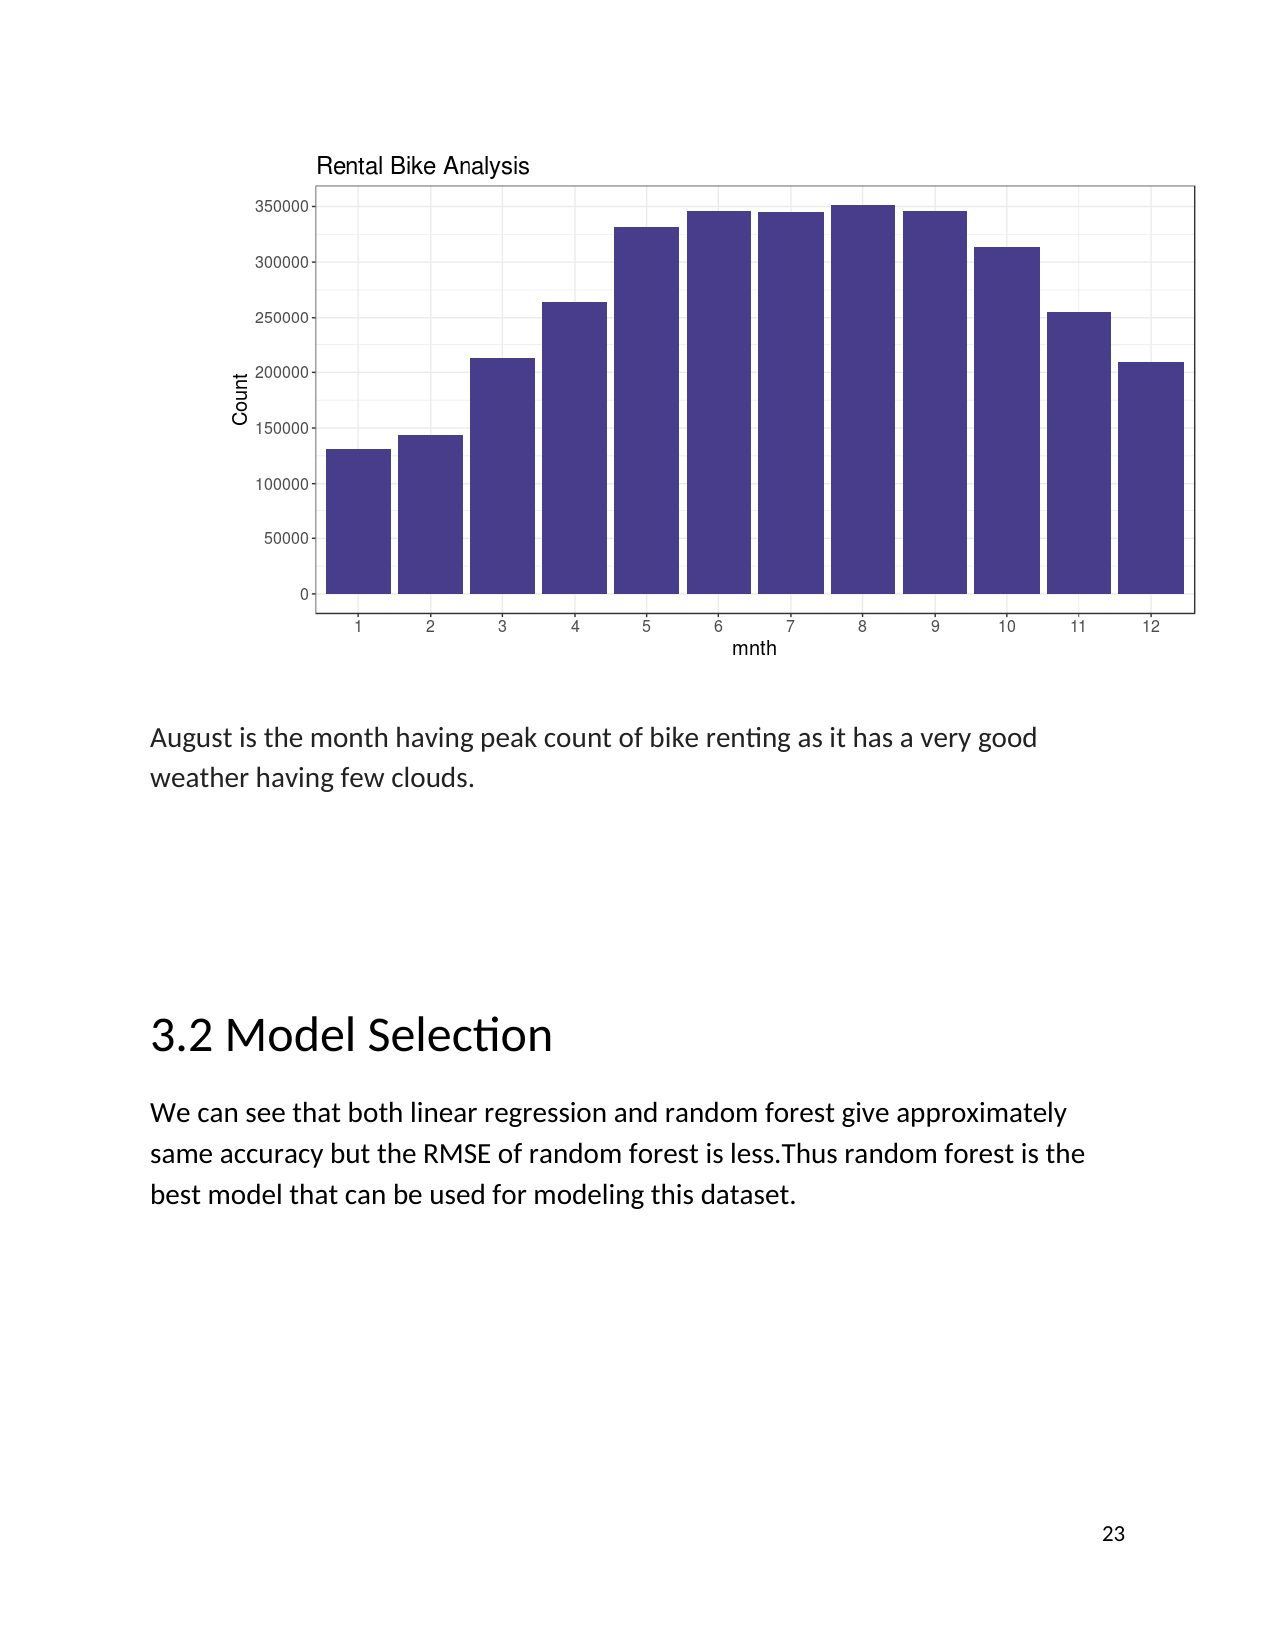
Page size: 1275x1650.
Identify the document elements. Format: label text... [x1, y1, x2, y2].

text We can see that both linear regression and random forest give approximately same accuracy but the RMSE of random forest is less.Thus random forest is the best model that can be used for modeling this dataset. [150, 1094, 1125, 1212]
text 3.2 Model Selection [150, 1003, 1125, 1064]
picture [225, 150, 1200, 665]
text August is the month having peak count of bike renting as it has a very good weather having few clouds. [150, 719, 1125, 795]
